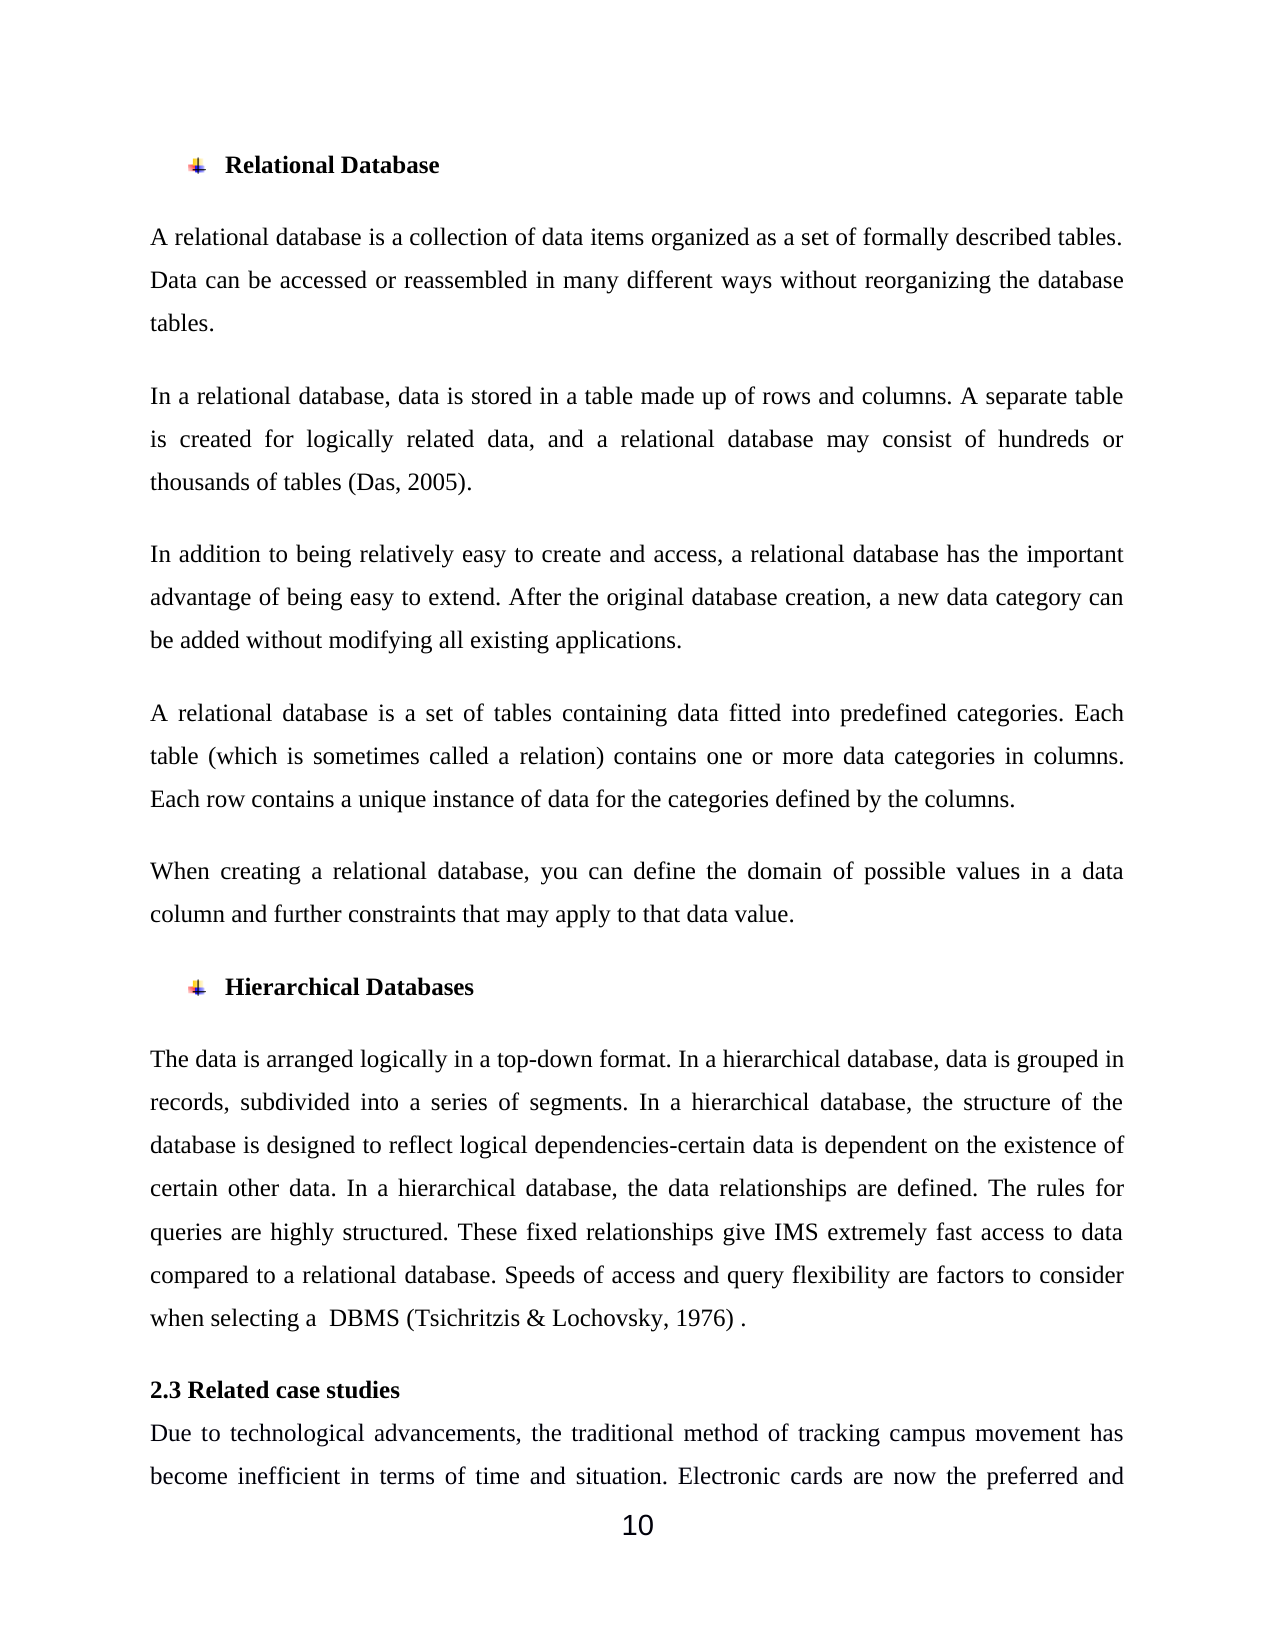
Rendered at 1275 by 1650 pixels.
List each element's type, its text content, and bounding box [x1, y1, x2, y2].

text In a relational database, data is stored in a table made up of rows and columns. A separate table is created for logically related data, and a relational database may consist of hundreds or thousands of tables (Das, 2005). [150, 381, 1125, 496]
subtitle 2.3 Related case studies [150, 1375, 1125, 1404]
text When creating a relational database, you can define the domain of possible values in a data column and further constraints that may apply to that data value. [150, 856, 1125, 928]
list Relational Database [187, 150, 1125, 179]
picture [188, 978, 206, 996]
text In addition to being relatively easy to create and access, a relational database has the important advantage of being easy to extend. After the original database creation, a new data category can be added without modifying all existing applications. [150, 539, 1125, 654]
text The data is arranged logically in a top-down format. In a hierarchical database, data is grouped in records, subdivided into a series of segments. In a hierarchical database, the structure of the database is designed to reflect logical dependencies-certain data is dependent on the existence of certain other data. In a hierarchical database, the data relationships are defined. The rules for queries are highly structured. These fixed relationships give IMS extremely fast access to data compared to a relational database. Speeds of access and query flexibility are factors to consider when selecting a DBMS (Tsichritzis & Lochovsky, 1976) . [150, 1044, 1125, 1332]
text A relational database is a set of tables containing data fitted into predefined categories. Each table (which is sometimes called a relation) contains one or more data categories in columns. Each row contains a unique instance of data for the categories defined by the columns. [150, 698, 1125, 813]
list Hierarchical Databases [187, 972, 1125, 1001]
picture [188, 156, 206, 174]
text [150, 1418, 1125, 1490]
text A relational database is a collection of data items organized as a set of formally described tables. Data can be accessed or reassembled in many different ways without reorganizing the database tables. [150, 222, 1125, 337]
